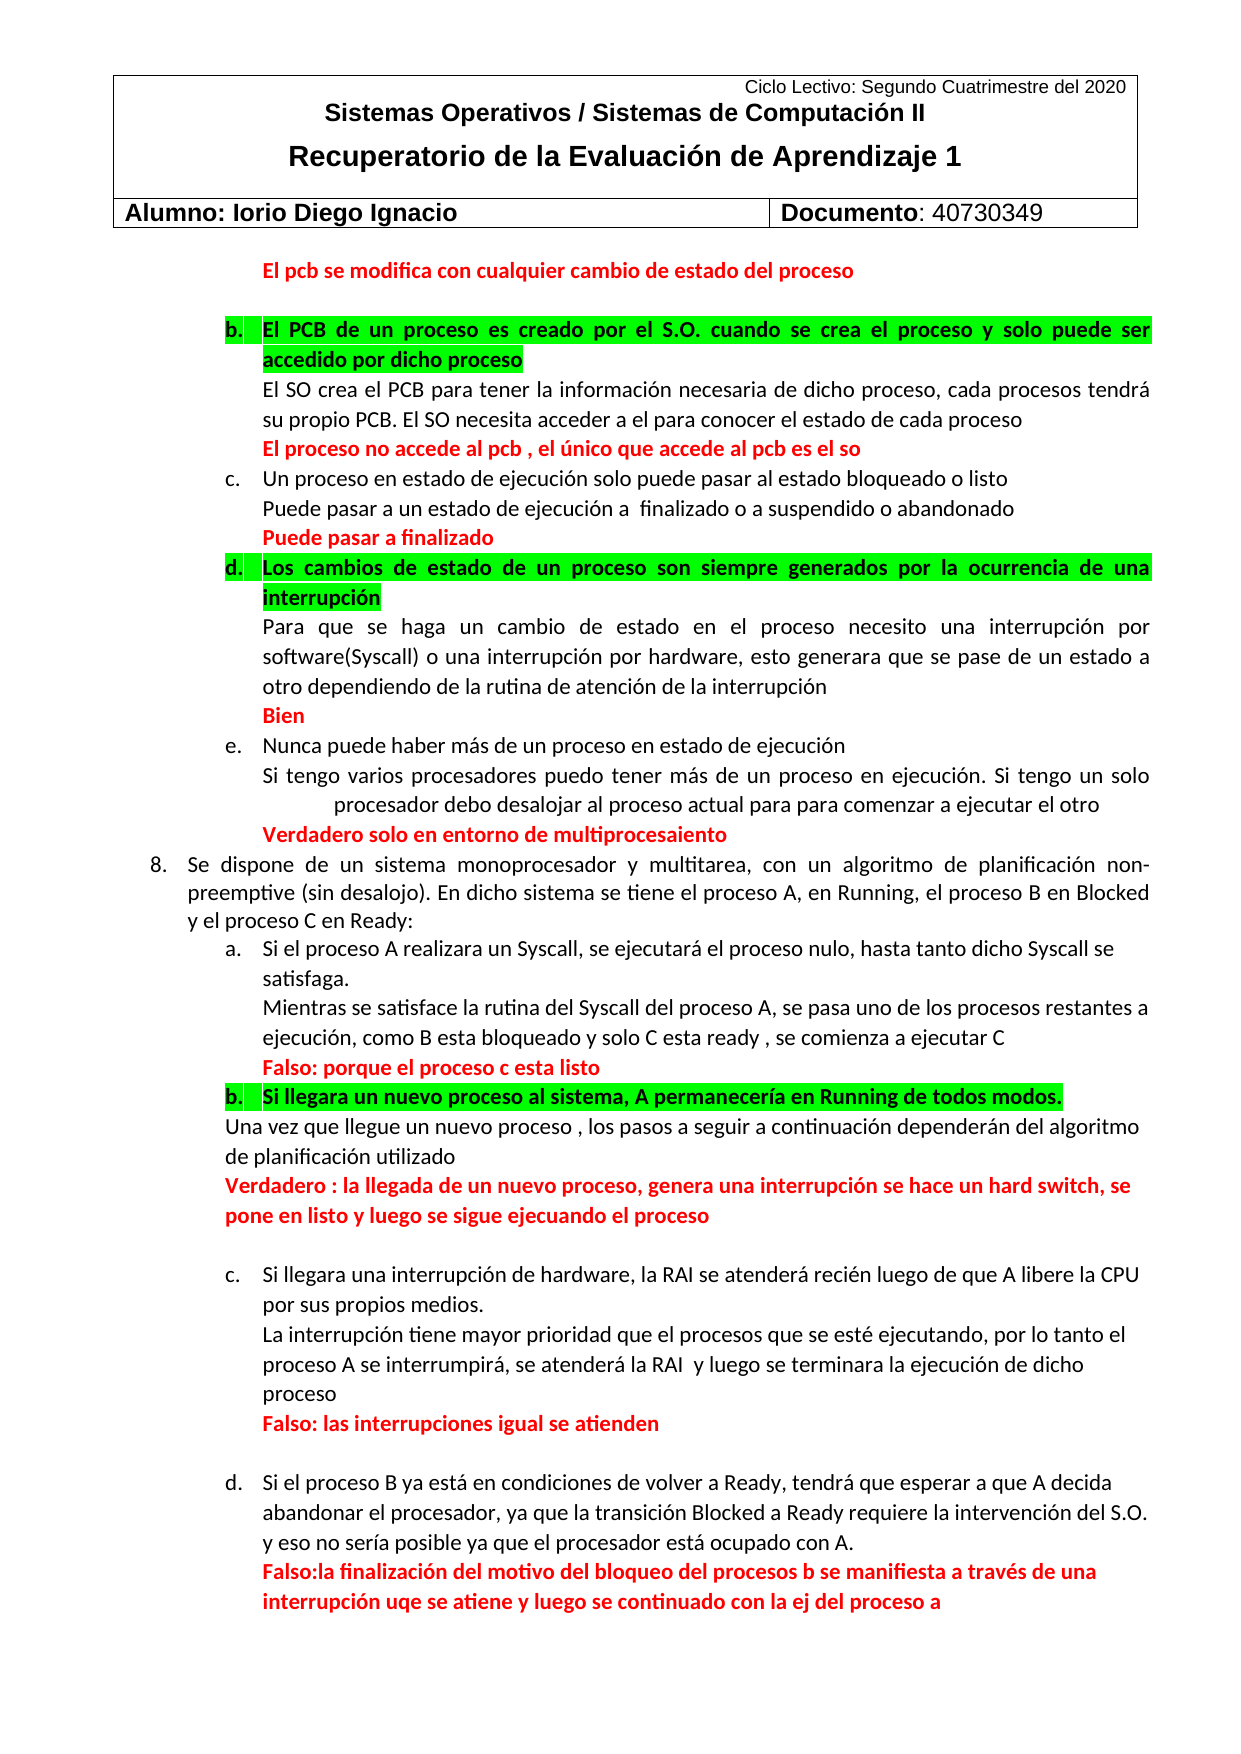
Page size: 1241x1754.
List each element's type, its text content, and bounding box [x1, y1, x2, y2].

text Verdadero : la llegada de un nuevo proceso, genera una interrupción se hace un hard switch, se pone en listo y luego se sigue ejecuando el proceso [225, 1172, 1152, 1229]
list Falso: las interrupciones igual se atienden [262, 1409, 1152, 1437]
list El PCB de un proceso es creado por el S.O. cuando se crea el proceso y solo puede ser accedido por dicho proceso [225, 316, 1152, 373]
list Verdadero solo en entorno de multiprocesaiento [262, 820, 1152, 848]
text Una vez que llegue un nuevo proceso , los pasos a seguir a continuación dependerán del algoritmo de planificación utilizado [225, 1112, 1152, 1170]
list Puede pasar a finalizado [262, 523, 1152, 551]
list Mientras se satisface la rutina del Syscall del proceso A, se pasa uno de los procesos restantes a ejecución, como B esta bloqueado y solo C esta ready , se comienza a ejecutar C [262, 993, 1152, 1051]
list El proceso no accede al pcb , el único que accede al pcb es el so [262, 434, 1152, 462]
list Puede pasar a un estado de ejecución a finalizado o a suspendido o abandonado [262, 494, 1152, 522]
list Los cambios de estado de un proceso son siempre generados por la ocurrencia de una interrupción [225, 553, 1152, 611]
list El SO crea el PCB para tener la información necesaria de dicho proceso, cada procesos tendrá su propio PCB. El SO necesita acceder a el para conocer el estado de cada proceso [262, 375, 1152, 433]
list Falso:la finalización del motivo del bloqueo del procesos b se manifiesta a través de una interrupción uqe se atiene y luego se continuado con la ej del proceso a [262, 1557, 1152, 1615]
list Si el proceso B ya está en condiciones de volver a Ready, tendrá que esperar a que A decida abandonar el procesador, ya que la transición Blocked a Ready requiere la intervención del S.O. y eso no sería posible ya que el procesador está ocupado con A. [225, 1468, 1152, 1556]
list Falso: porque el proceso c esta listo [262, 1053, 1152, 1081]
list Para que se haga un cambio de estado en el proceso necesito una interrupción por software(Syscall) o una interrupción por hardware, esto generara que se pase de un estado a otro dependiendo de la rutina de atención de la interrupción [262, 612, 1152, 700]
list Un proceso en estado de ejecución solo puede pasar al estado bloqueado o listo [225, 464, 1152, 492]
list Si llegara un nuevo proceso al sistema, A permanecería en Running de todos modos. [225, 1082, 1152, 1111]
list Si el proceso A realizara un Syscall, se ejecutará el proceso nulo, hasta tanto dicho Syscall se satisfaga. [225, 934, 1152, 992]
list Si llegara una interrupción de hardware, la RAI se atenderá recién luego de que A libere la CPU por sus propios medios. [225, 1261, 1152, 1318]
list Bien [262, 702, 1152, 729]
list Nunca puede haber más de un proceso en estado de ejecución [225, 731, 1152, 759]
list El pcb se modifica con cualquier cambio de estado del proceso [262, 256, 1152, 284]
list Si tengo varios procesadores puedo tener más de un proceso en ejecución. Si tengo un solo procesador debo desalojar al proceso actual para para comenzar a ejecutar el otro [262, 761, 1152, 819]
list Se dispone de un sistema monoprocesador y multitarea, con un algoritmo de planificación non-preemptive (sin desalojo). En dicho sistema se tiene el proceso A, en Running, el proceso B en Blocked y el proceso C en Ready: [150, 850, 1152, 934]
list La interrupción tiene mayor prioridad que el procesos que se esté ejecutando, por lo tanto el proceso A se interrumpirá, se atenderá la RAI y luego se terminara la ejecución de dicho proceso [262, 1320, 1152, 1407]
